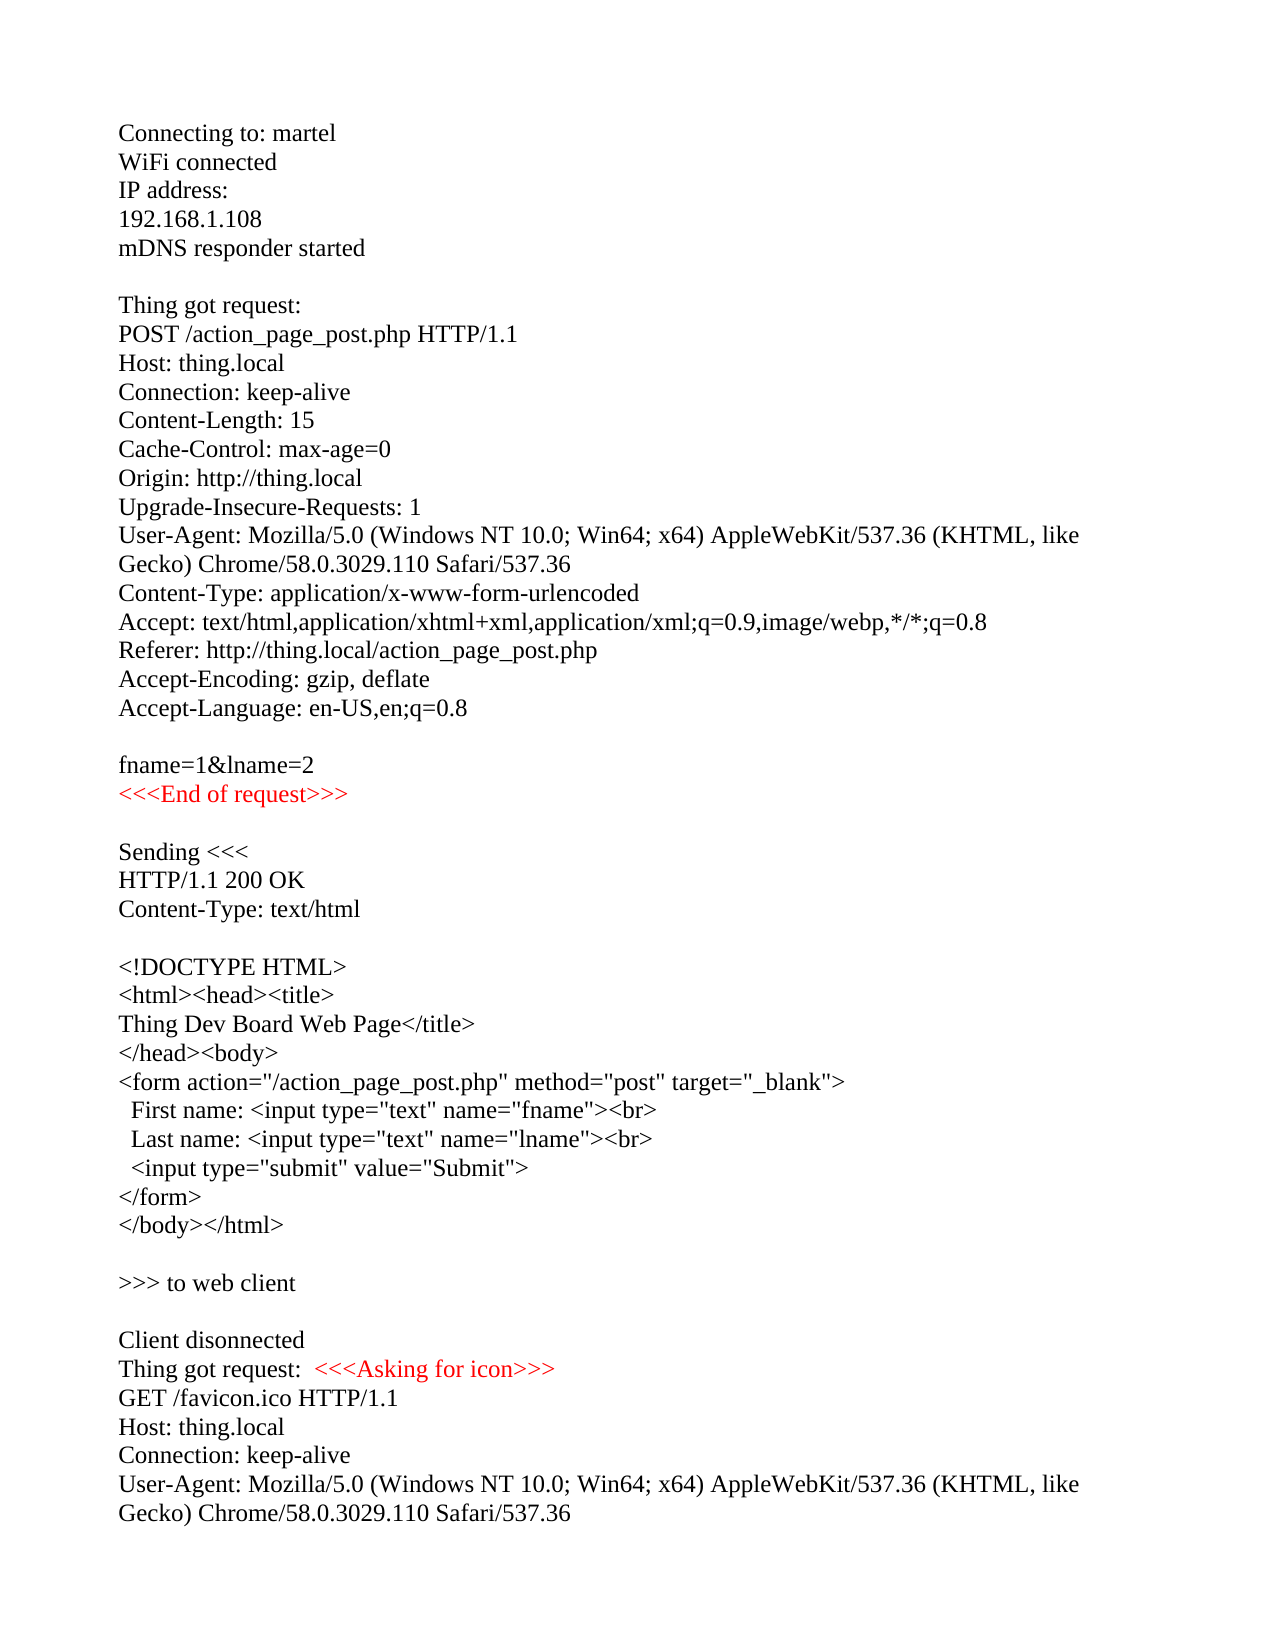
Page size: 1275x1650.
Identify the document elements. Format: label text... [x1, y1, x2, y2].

text <!DOCTYPE HTML> [118, 952, 1157, 981]
text First name: <input type="text" name="fname"><br> [118, 1096, 1157, 1124]
text fname=1&lname=2 [118, 751, 1157, 779]
text Connection: keep-alive [118, 1441, 1157, 1469]
text Origin: http://thing.local [118, 463, 1157, 492]
text Referer: http://thing.local/action_page_post.php [118, 636, 1157, 664]
text mDNS responder started [118, 233, 1157, 262]
text User-Agent: Mozilla/5.0 (Windows NT 10.0; Win64; x64) AppleWebKit/537.36 (KHTML, like Gecko) Chrome/58.0.3029.110 Safari/537.36 [118, 521, 1157, 578]
text Host: thing.local [118, 348, 1157, 377]
text </body></html> [118, 1211, 1157, 1239]
text Accept-Encoding: gzip, deflate [118, 664, 1157, 693]
text </head><body> [118, 1038, 1157, 1067]
text 192.168.1.108 [118, 204, 1157, 233]
text Thing Dev Board Web Page</title> [118, 1009, 1157, 1038]
text Connecting to: martel [118, 118, 1157, 147]
text Thing got request: [118, 291, 1157, 319]
text HTTP/1.1 200 OK [118, 866, 1157, 894]
text Accept: text/html,application/xhtml+xml,application/xml;q=0.9,image/webp,*/*;q=0.8 [118, 607, 1157, 636]
text Host: thing.local [118, 1412, 1157, 1441]
text Content-Type: text/html [118, 894, 1157, 923]
text Content-Type: application/x-www-form-urlencoded [118, 578, 1157, 607]
text Last name: <input type="text" name="lname"><br> [118, 1124, 1157, 1153]
text <form action="/action_page_post.php" method="post" target="_blank"> [118, 1067, 1157, 1096]
text Connection: keep-alive [118, 377, 1157, 406]
text User-Agent: Mozilla/5.0 (Windows NT 10.0; Win64; x64) AppleWebKit/537.36 (KHTML, like Gecko) Chrome/58.0.3029.110 Safari/537.36 [118, 1469, 1157, 1527]
text IP address: [118, 176, 1157, 204]
text <html><head><title> [118, 981, 1157, 1009]
text Cache-Control: max-age=0 [118, 434, 1157, 463]
text POST /action_page_post.php HTTP/1.1 [118, 319, 1157, 348]
text Content-Length: 15 [118, 406, 1157, 434]
text >>> to web client [118, 1268, 1157, 1297]
text </form> [118, 1182, 1157, 1211]
text WiFi connected [118, 147, 1157, 176]
text Upgrade-Insecure-Requests: 1 [118, 492, 1157, 521]
text Client disonnected [118, 1326, 1157, 1354]
text <<<End of request>>> [118, 779, 1157, 808]
text Sending <<< [118, 837, 1157, 866]
text GET /favicon.ico HTTP/1.1 [118, 1383, 1157, 1412]
text Accept-Language: en-US,en;q=0.8 [118, 693, 1157, 722]
text Thing got request: <<<Asking for icon>>> [118, 1354, 1157, 1383]
text <input type="submit" value="Submit"> [118, 1153, 1157, 1182]
